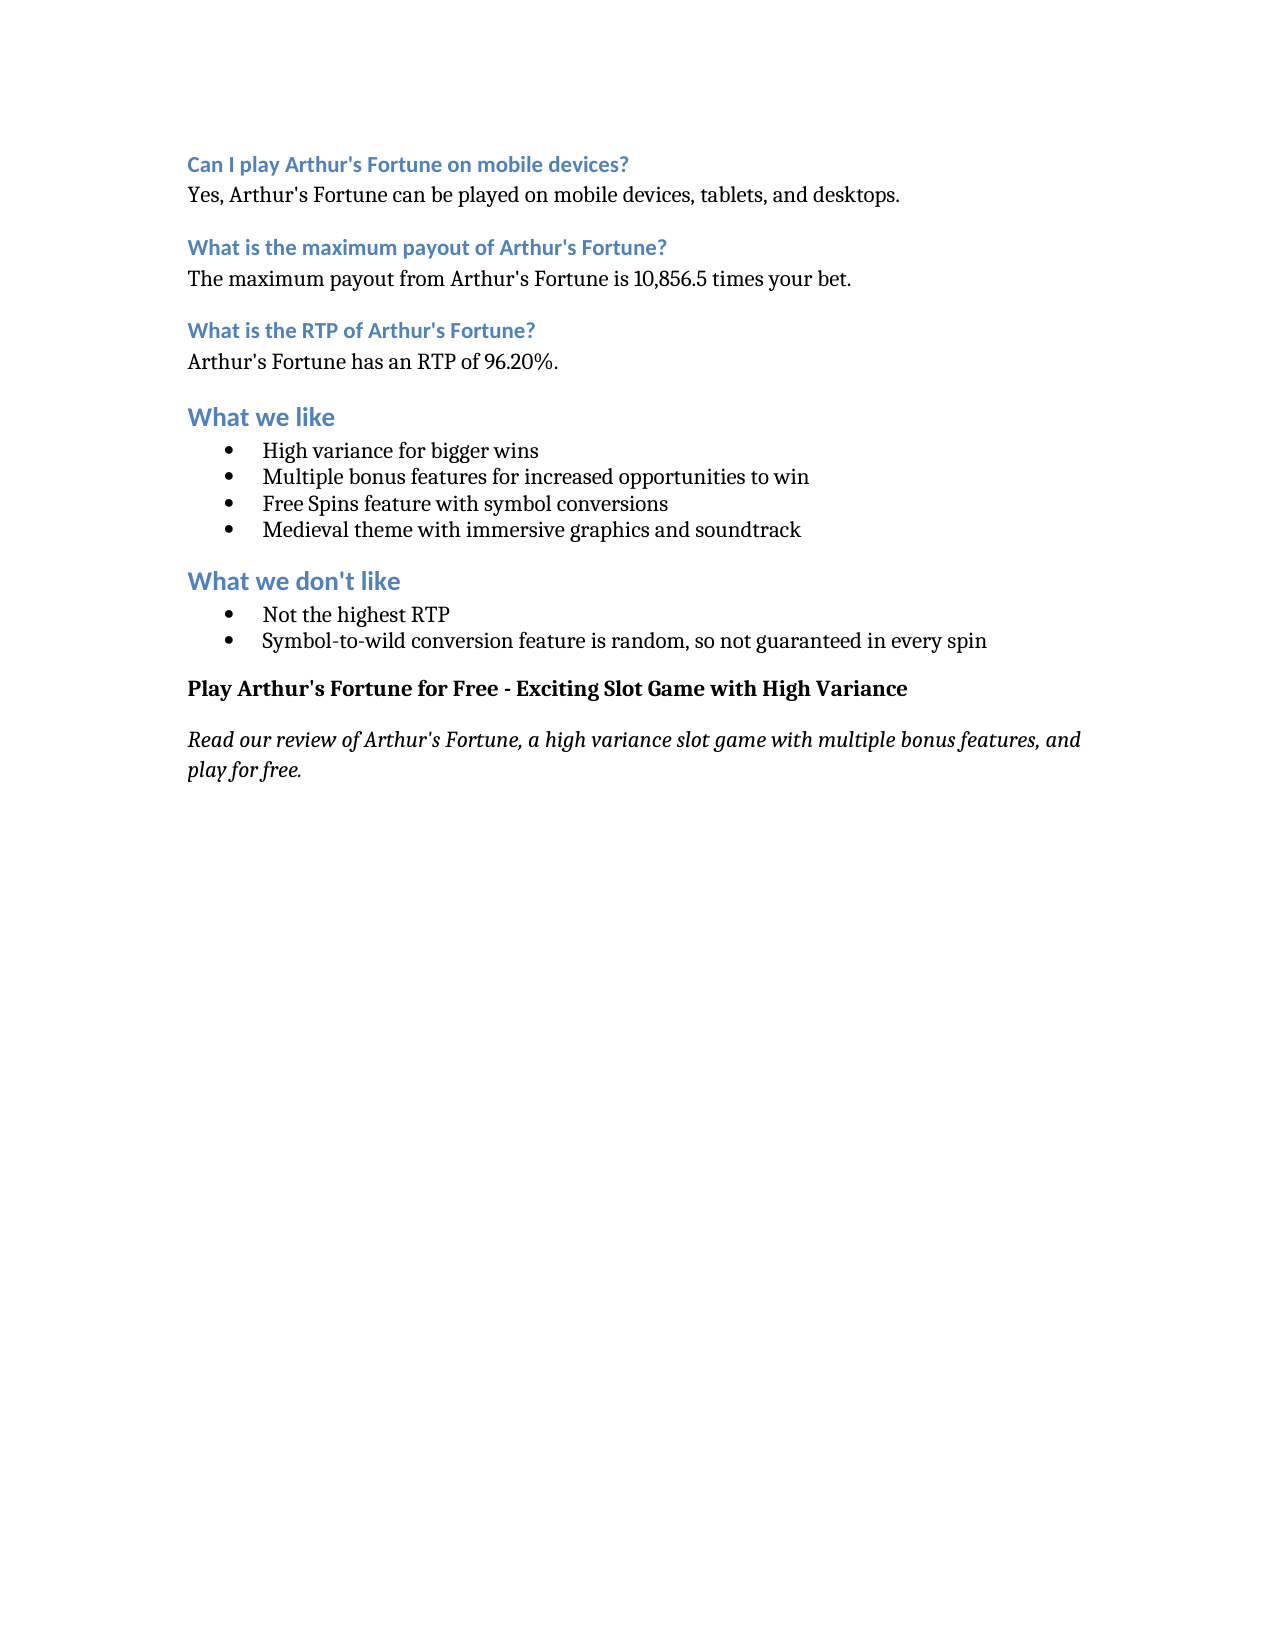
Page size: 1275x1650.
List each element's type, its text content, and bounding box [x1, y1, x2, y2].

subtitle What we like [187, 400, 1087, 433]
text Arthur's Fortune has an RTP of 96.20%. [187, 349, 1087, 375]
list High variance for bigger wins [225, 438, 1087, 464]
text Play Arthur's Fortune for Free - Exciting Slot Game with High Variance [187, 675, 1087, 702]
list Multiple bonus features for increased opportunities to win [225, 464, 1087, 490]
list Free Spins feature with symbol conversions [225, 490, 1087, 517]
text Read our review of Arthur's Fortune, a high variance slot game with multiple bonus features, and play for free. [187, 726, 1087, 783]
subtitle What is the RTP of Arthur's Fortune? [187, 316, 1087, 344]
list Not the highest RTP [225, 602, 1087, 628]
text The maximum payout from Arthur's Fortune is 10,856.5 times your bet. [187, 265, 1087, 292]
list Medieval theme with immersive graphics and soundtrack [225, 517, 1087, 543]
text Yes, Arthur's Fortune can be played on mobile devices, tablets, and desktops. [187, 182, 1087, 208]
subtitle Can I play Arthur's Fortune on mobile devices? [187, 150, 1087, 178]
subtitle What we don't like [187, 564, 1087, 597]
subtitle What is the maximum payout of Arthur's Fortune? [187, 233, 1087, 261]
list Symbol-to-wild conversion feature is random, so not guaranteed in every spin [225, 628, 1087, 654]
